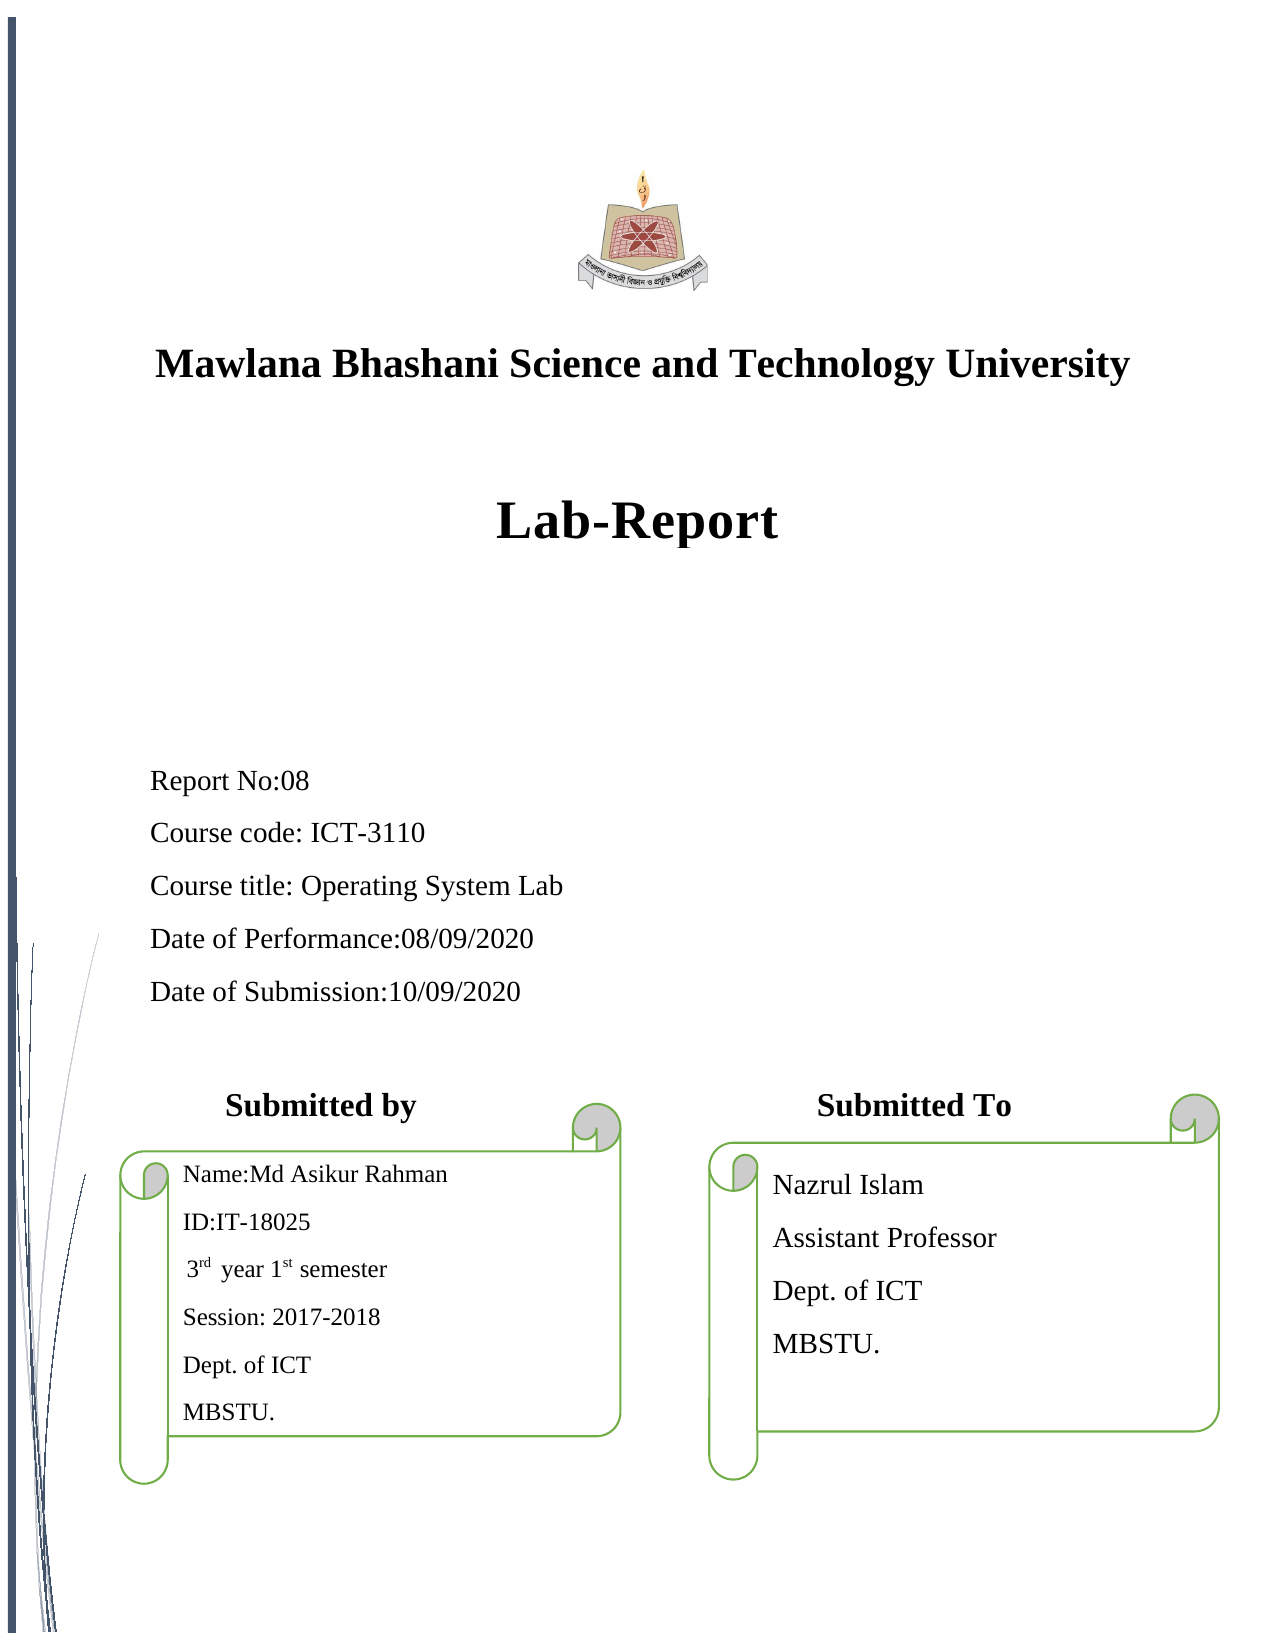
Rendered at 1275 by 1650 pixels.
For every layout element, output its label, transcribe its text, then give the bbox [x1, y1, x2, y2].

text Course code: ICT-3110 [150, 816, 1125, 849]
picture [578, 170, 708, 291]
text Submitted by Submitted To [150, 1085, 1125, 1123]
text Date of Submission:10/09/2020 [150, 974, 1125, 1007]
text Course title: Operating System Lab [150, 868, 1125, 902]
text Date of Performance:08/09/2020 [150, 921, 1125, 955]
text Report No:08 [150, 763, 1125, 796]
